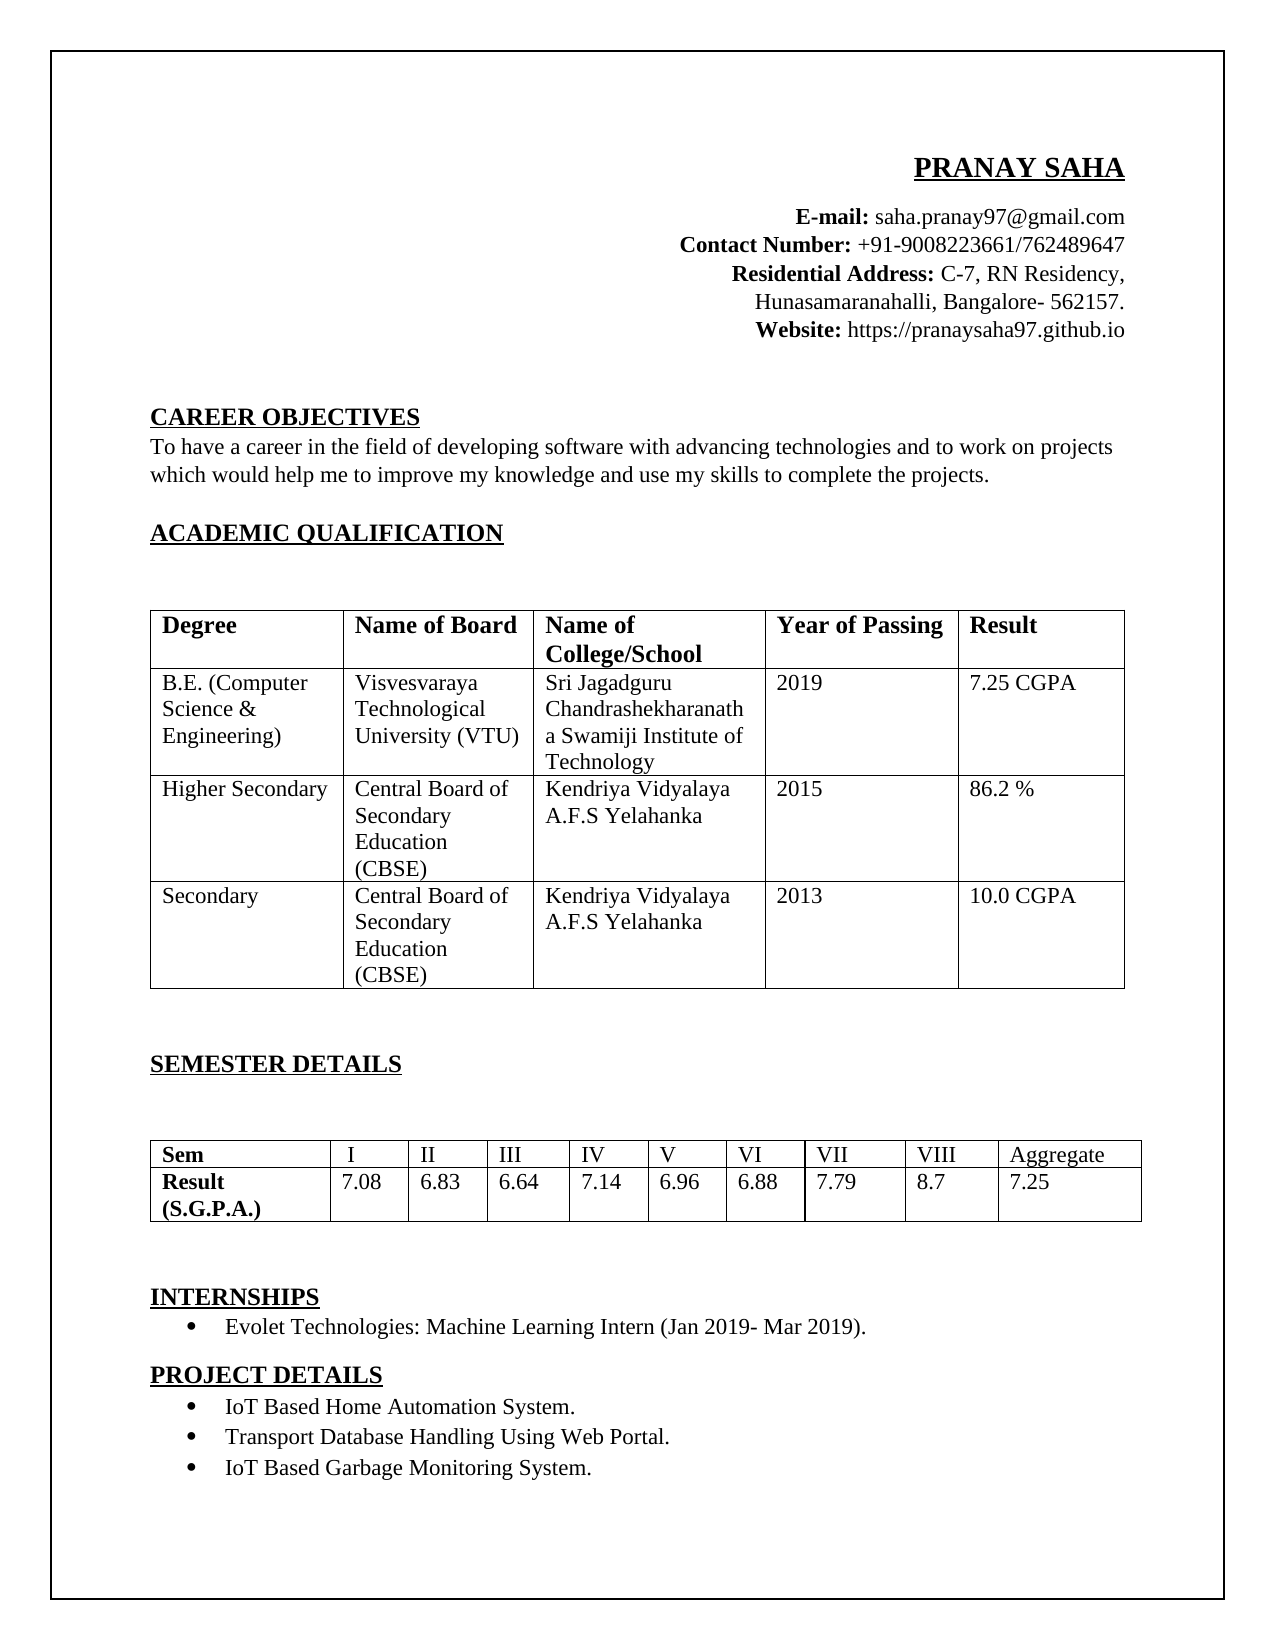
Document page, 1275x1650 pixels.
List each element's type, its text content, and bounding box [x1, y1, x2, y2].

table_cell 6.64 [488, 1168, 569, 1221]
table_cell 8.7 [906, 1168, 998, 1221]
table_cell Higher Secondary [151, 776, 343, 881]
table_cell Kendriya Vidyalaya A.F.S Yelahanka [534, 776, 765, 881]
text Contact Number: +91-9008223661/762489647 [150, 231, 1125, 258]
text ACADEMIC QUALIFICATION [150, 518, 1125, 547]
text INTERNSHIPS [150, 1282, 1125, 1311]
text PROJECT DETAILS [150, 1360, 1125, 1389]
table_cell 6.83 [409, 1168, 487, 1221]
table_header II [409, 1141, 487, 1167]
table_cell 7.14 [570, 1168, 648, 1221]
table_header Sem [151, 1141, 330, 1167]
table_header VIII [906, 1141, 998, 1167]
text SEMESTER DETAILS [150, 1049, 1125, 1077]
list IoT Based Garbage Monitoring System. [187, 1454, 1125, 1480]
table_cell B.E. (Computer Science & Engineering) [151, 669, 343, 774]
table_header VI [727, 1141, 804, 1167]
table_cell 2015 [766, 776, 958, 881]
table_cell 10.0 CGPA [959, 882, 1124, 987]
table_header Name of College/School [534, 611, 765, 668]
list IoT Based Home Automation System. [187, 1393, 1125, 1419]
table_header V [649, 1141, 726, 1167]
table_cell 2019 [766, 669, 958, 774]
table_header Year of Passing [766, 611, 958, 668]
text To have a career in the field of developing software with advancing technologies and to work on projects which would help me to improve my knowledge and use my skills to complete the projects. [150, 433, 1125, 488]
text Hunasamaranahalli, Bangalore- 562157. [150, 288, 1125, 314]
table_header I [331, 1141, 408, 1167]
table_header IV [570, 1141, 648, 1167]
table_header Degree [151, 611, 343, 668]
table_cell 7.25 CGPA [959, 669, 1124, 774]
table_header Aggregate [999, 1141, 1141, 1167]
table_cell 2013 [766, 882, 958, 987]
table_header Name of Board [344, 611, 533, 668]
text CAREER OBJECTIVES [150, 402, 1125, 431]
text E-mail: saha.pranay97@gmail.com [150, 203, 1125, 229]
list Transport Database Handling Using Web Portal. [187, 1423, 1125, 1450]
text PRANAY SAHA [150, 150, 1125, 183]
table_cell Secondary [151, 882, 343, 987]
table_cell Kendriya Vidyalaya A.F.S Yelahanka [534, 882, 765, 987]
table_cell Visvesvaraya Technological University (VTU) [344, 669, 533, 774]
table_cell Central Board of Secondary Education (CBSE) [344, 882, 533, 987]
table_cell 86.2 % [959, 776, 1124, 881]
text Residential Address: C-7, RN Residency, [150, 260, 1125, 286]
table_cell Sri Jagadguru Chandrashekharanatha Swamiji Institute of Technology [534, 669, 765, 774]
table_header Result [959, 611, 1124, 668]
table_cell 6.88 [727, 1168, 804, 1221]
table_cell 7.79 [806, 1168, 905, 1221]
table_cell 7.08 [331, 1168, 408, 1221]
table_cell 7.25 [999, 1168, 1141, 1221]
text Website: https://pranaysaha97.github.io [150, 317, 1125, 343]
table_cell Result (S.G.P.A.) [151, 1168, 330, 1221]
table_header III [488, 1141, 569, 1167]
table_cell 6.96 [649, 1168, 726, 1221]
table_cell Central Board of Secondary Education (CBSE) [344, 776, 533, 881]
table_header VII [806, 1141, 905, 1167]
list Evolet Technologies: Machine Learning Intern (Jan 2019- Mar 2019). [187, 1313, 1125, 1340]
